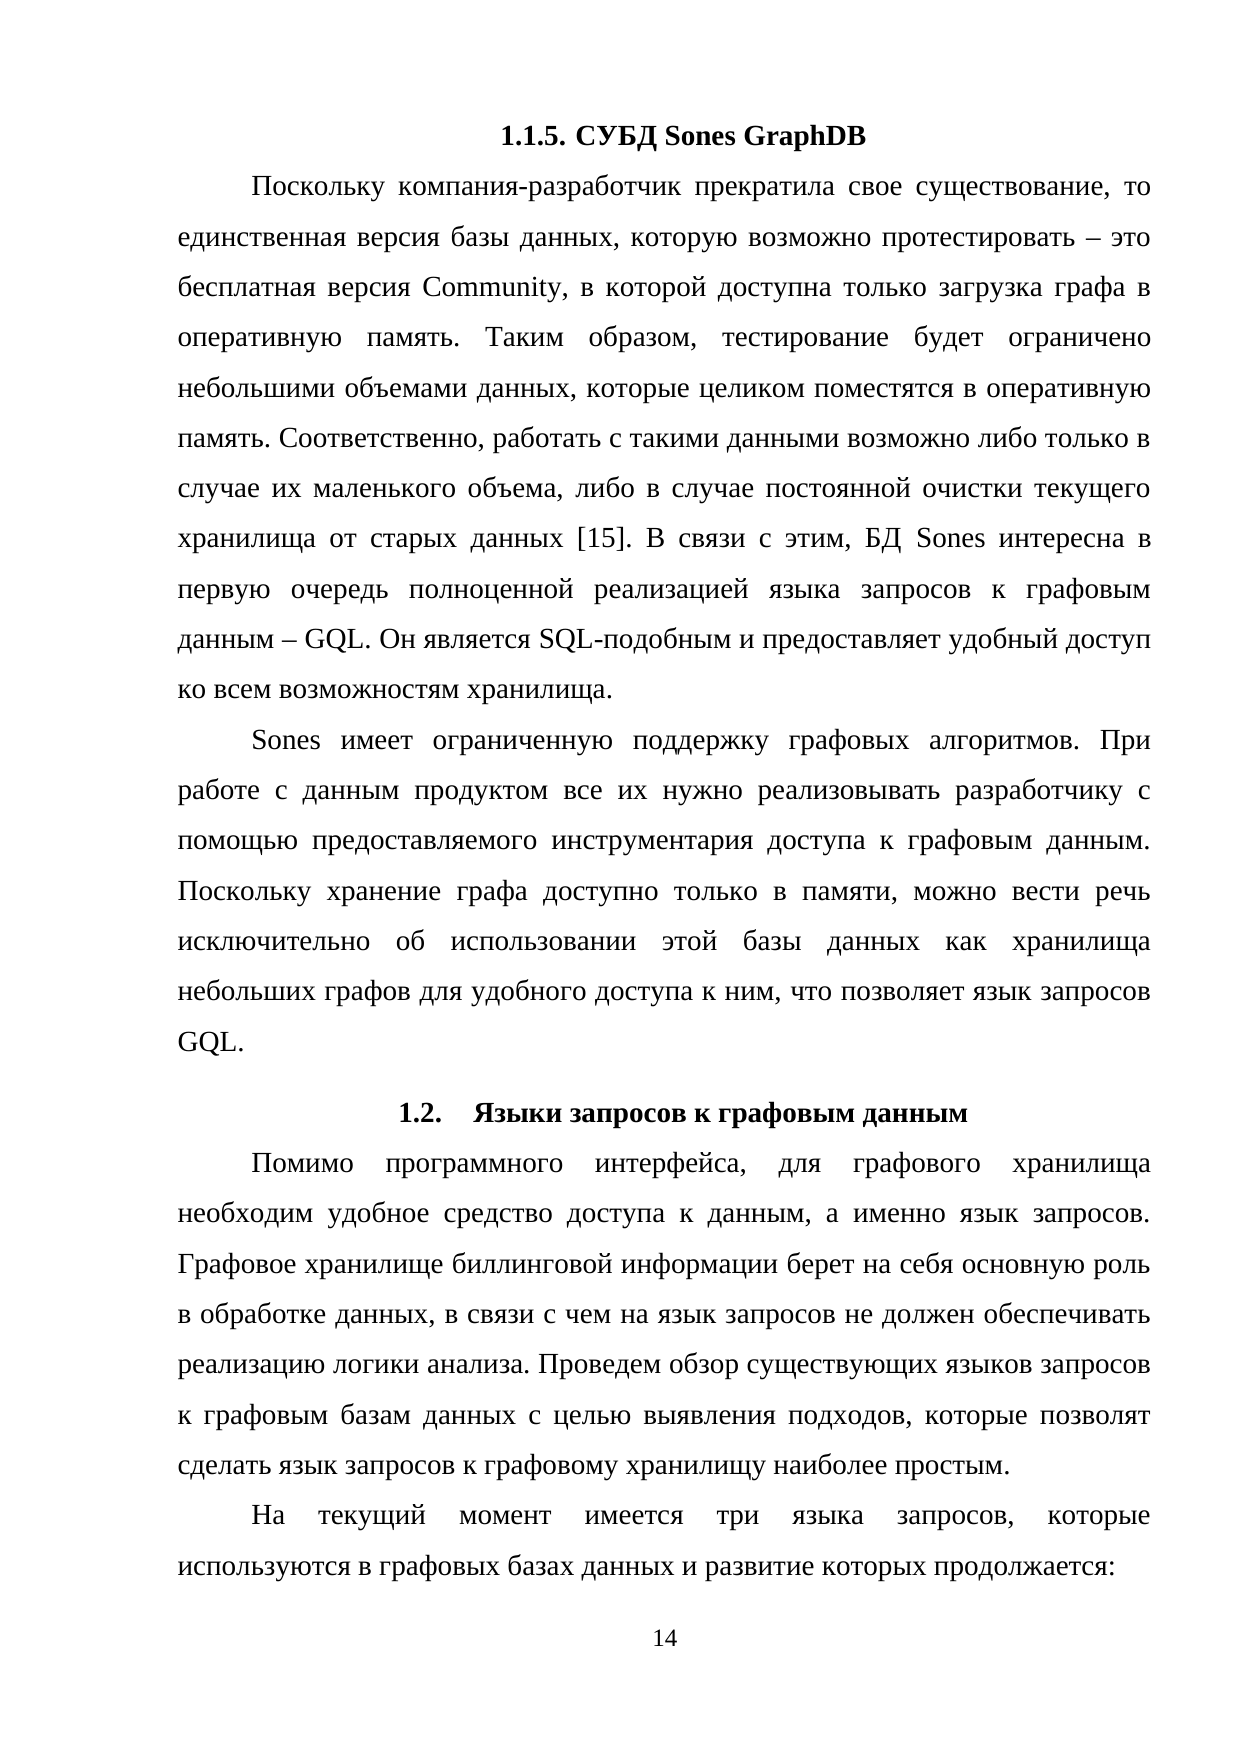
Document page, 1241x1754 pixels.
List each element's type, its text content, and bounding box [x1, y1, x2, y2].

text Помимо программного интерфейса, для графового хранилища необходим удобное средство доступа к данным, а именно язык запросов. Графовое хранилище биллинговой информации берет на себя основную роль в обработке данных, в связи с чем на язык запросов не должен обеспечивать реализацию логики анализа. Проведем обзор существующих языков запросов к графовым базам данных с целью выявления подходов, которые позволят сделать язык запросов к графовому хранилищу наиболее простым. [177, 1145, 1152, 1481]
text Sones имеет ограниченную поддержку графовых алгоритмов. При работе с данным продуктом все их нужно реализовывать разработчику с помощью предоставляемого инструментария доступа к графовым данным. Поскольку хранение графа доступно только в памяти, можно вести речь исключительно об использовании этой базы данных как хранилища небольших графов для удобного доступа к ним, что позволяет язык запросов GQL. [177, 722, 1152, 1057]
subtitle СУБД Sones GraphDB [215, 118, 1152, 152]
text Поскольку компания-разработчик прекратила свое существование, то единственная версия базы данных, которую возможно протестировать – это бесплатная версия Сommunity, в которой доступна только загрузка графа в оперативную память. Таким образом, тестирование будет ограничено небольшими объемами данных, которые целиком поместятся в оперативную память. Соответственно, работать с такими данными возможно либо только в случае их маленького объема, либо в случае постоянной очистки текущего хранилища от старых данных [15]. В связи с этим, БД Sones интересна в первую очередь полноценной реализацией языка запросов к графовым данным – GQL. Он является SQL-подобным и предоставляет удобный доступ ко всем возможностям хранилища. [177, 168, 1152, 705]
text На текущий момент имеется три языка запросов, которые используются в графовых базах данных и развитие которых продолжается: [177, 1497, 1152, 1581]
subtitle Языки запросов к графовым данным [215, 1095, 1152, 1128]
